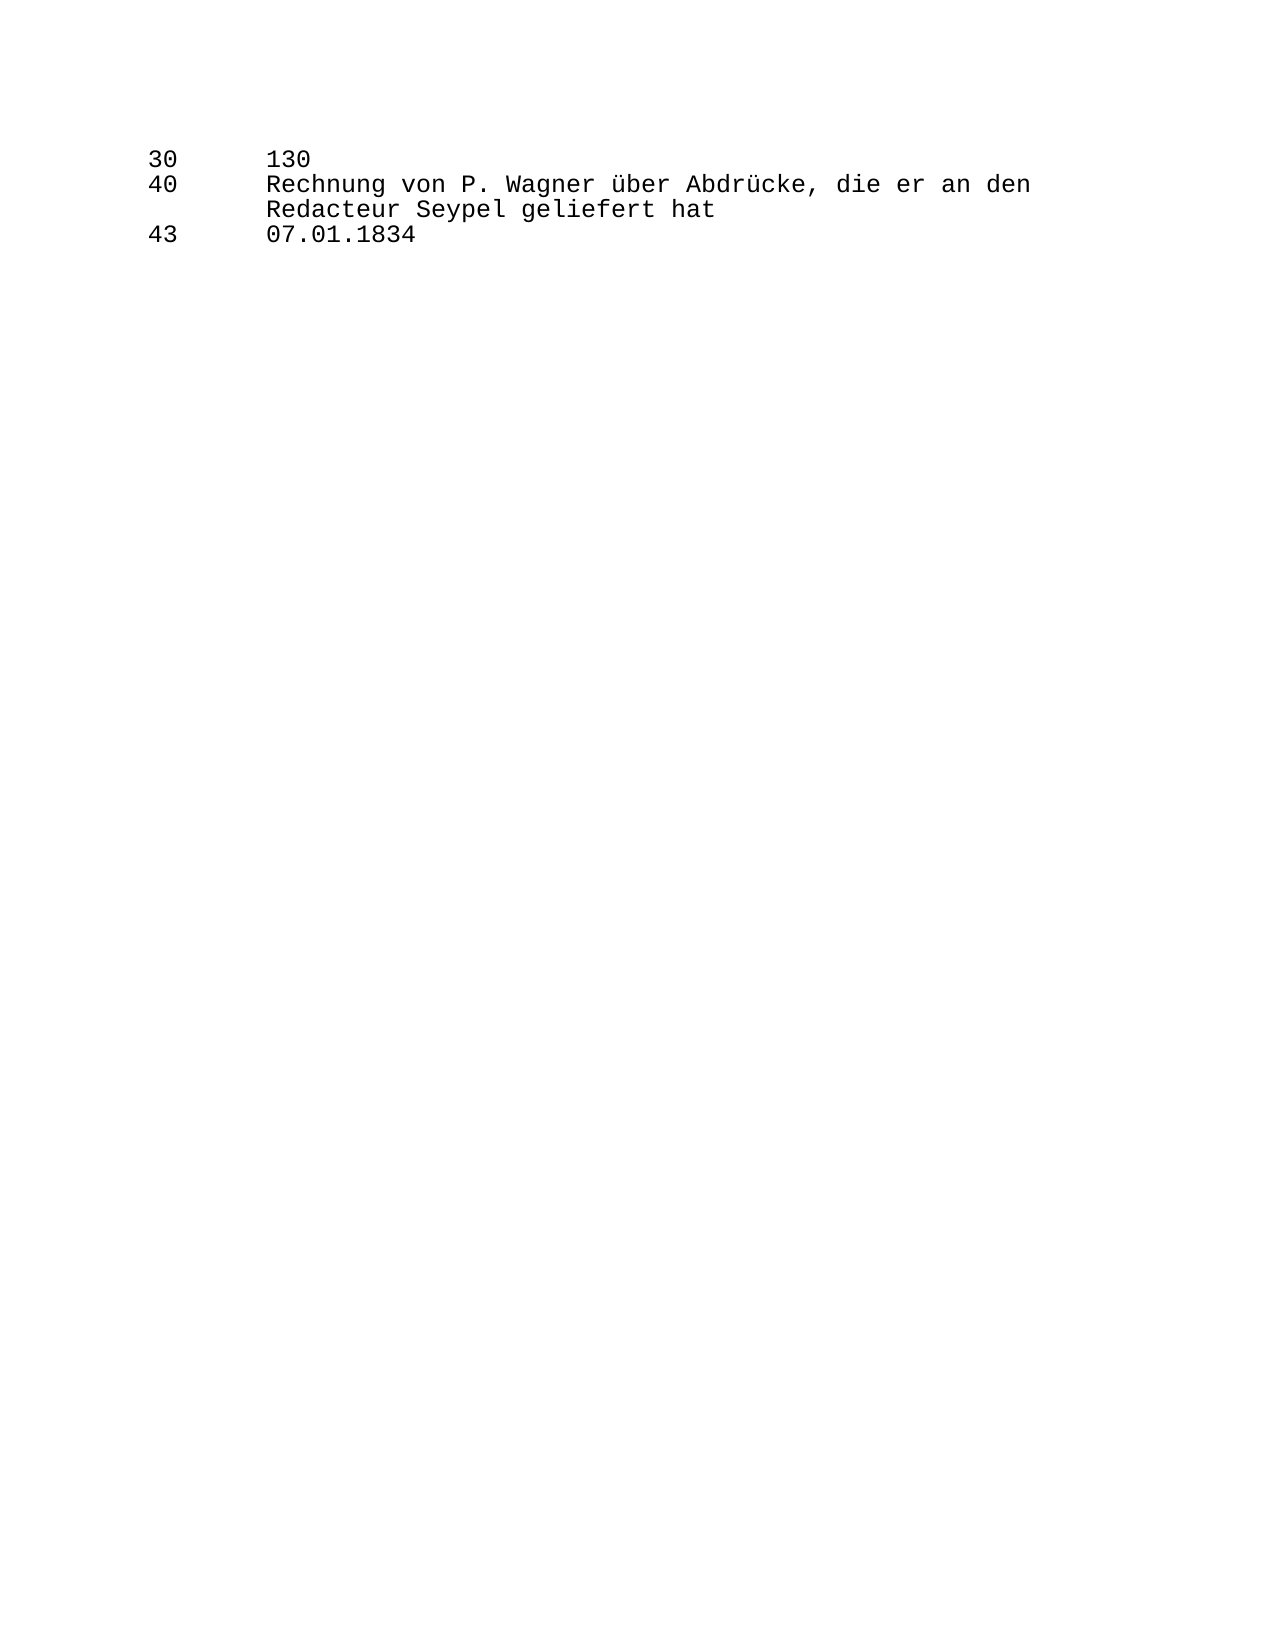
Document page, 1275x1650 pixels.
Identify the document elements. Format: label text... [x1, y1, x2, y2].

text 30 130 [148, 148, 1127, 173]
text 40 Rechnung von p[2{P.} 1{Wagner}]p über Abdrücke, die er an den p[5{Redacteur} 1{Seypel}]p geliefert hat [148, 173, 1127, 223]
text 43 07.01.1834 [148, 223, 1127, 248]
